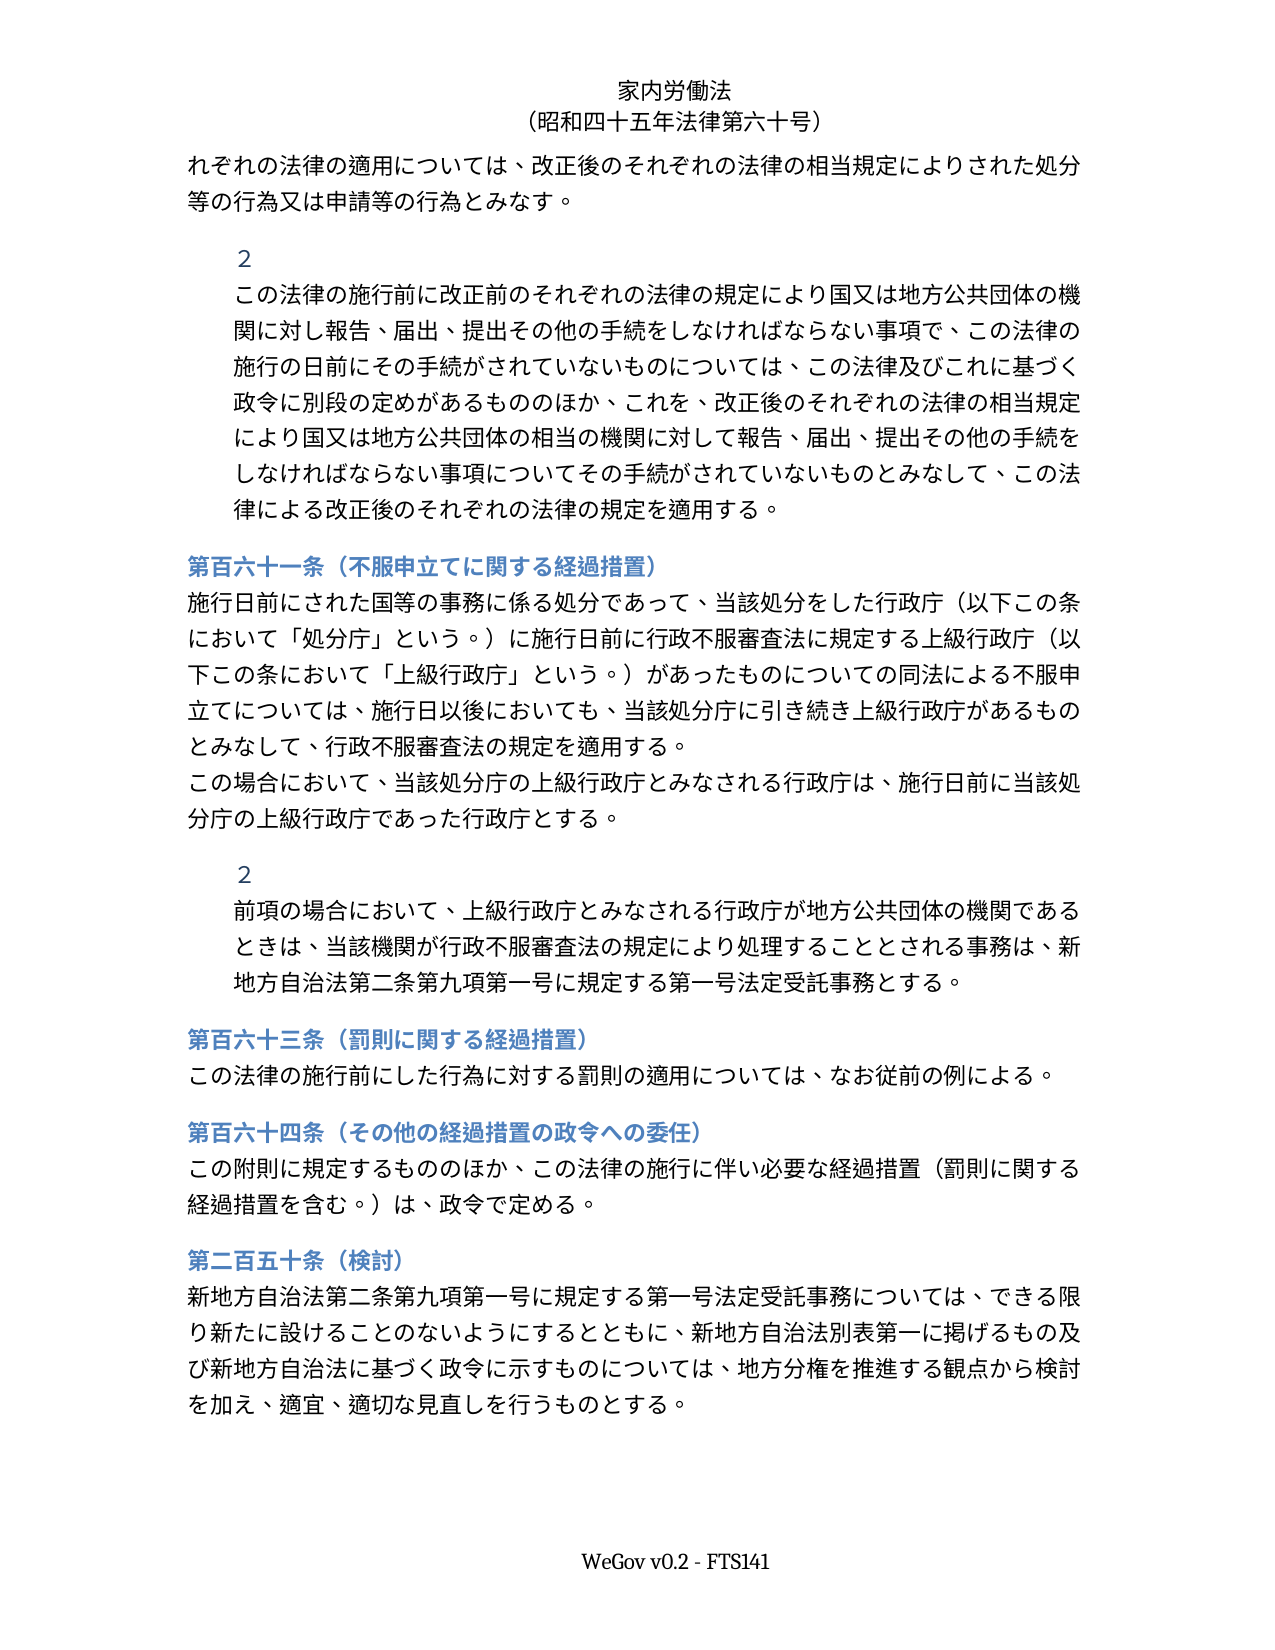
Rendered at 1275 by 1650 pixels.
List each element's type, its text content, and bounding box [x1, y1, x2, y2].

text この法律の施行前にした行為に対する罰則の適用については、なお従前の例による。 [187, 1060, 1087, 1091]
text 前項の場合において、上級行政庁とみなされる行政庁が地方公共団体の機関であるときは、当該機関が行政不服審査法の規定により処理することとされる事務は、新地方自治法第二条第九項第一号に規定する第一号法定受託事務とする。 [233, 895, 1087, 998]
text 新地方自治法第二条第九項第一号に規定する第一号法定受託事務については、できる限り新たに設けることのないようにするとともに、新地方自治法別表第一に掲げるもの及び新地方自治法に基づく政令に示すものについては、地方分権を推進する観点から検討を加え、適宜、適切な見直しを行うものとする。 [187, 1281, 1087, 1420]
subtitle 第百六十三条（罰則に関する経過措置） [187, 1024, 1087, 1055]
subtitle 第百六十一条（不服申立てに関する経過措置） [187, 551, 1087, 582]
text 施行日前にされた国等の事務に係る処分であって、当該処分をした行政庁（以下この条において「処分庁」という。）に施行日前に行政不服審査法に規定する上級行政庁（以下この条において「上級行政庁」という。）があったものについての同法による不服申立てについては、施行日以後においても、当該処分庁に引き続き上級行政庁があるものとみなして、行政不服審査法の規定を適用する。 この場合において、当該処分庁の上級行政庁とみなされる行政庁は、施行日前に当該処分庁の上級行政庁であった行政庁とする。 [187, 587, 1087, 834]
subtitle ２ [233, 243, 1087, 274]
subtitle 第二百五十条（検討） [187, 1245, 1087, 1277]
text この法律の施行前に改正前のそれぞれの法律の規定により国又は地方公共団体の機関に対し報告、届出、提出その他の手続をしなければならない事項で、この法律の施行の日前にその手続がされていないものについては、この法律及びこれに基づく政令に別段の定めがあるもののほか、これを、改正後のそれぞれの法律の相当規定により国又は地方公共団体の相当の機関に対して報告、届出、提出その他の手続をしなければならない事項についてその手続がされていないものとみなして、この法律による改正後のそれぞれの法律の規定を適用する。 [233, 279, 1087, 526]
subtitle 第百六十四条（その他の経過措置の政令への委任） [187, 1117, 1087, 1148]
text この附則に規定するもののほか、この法律の施行に伴い必要な経過措置（罰則に関する経過措置を含む。）は、政令で定める。 [187, 1153, 1087, 1220]
subtitle ２ [233, 859, 1087, 891]
